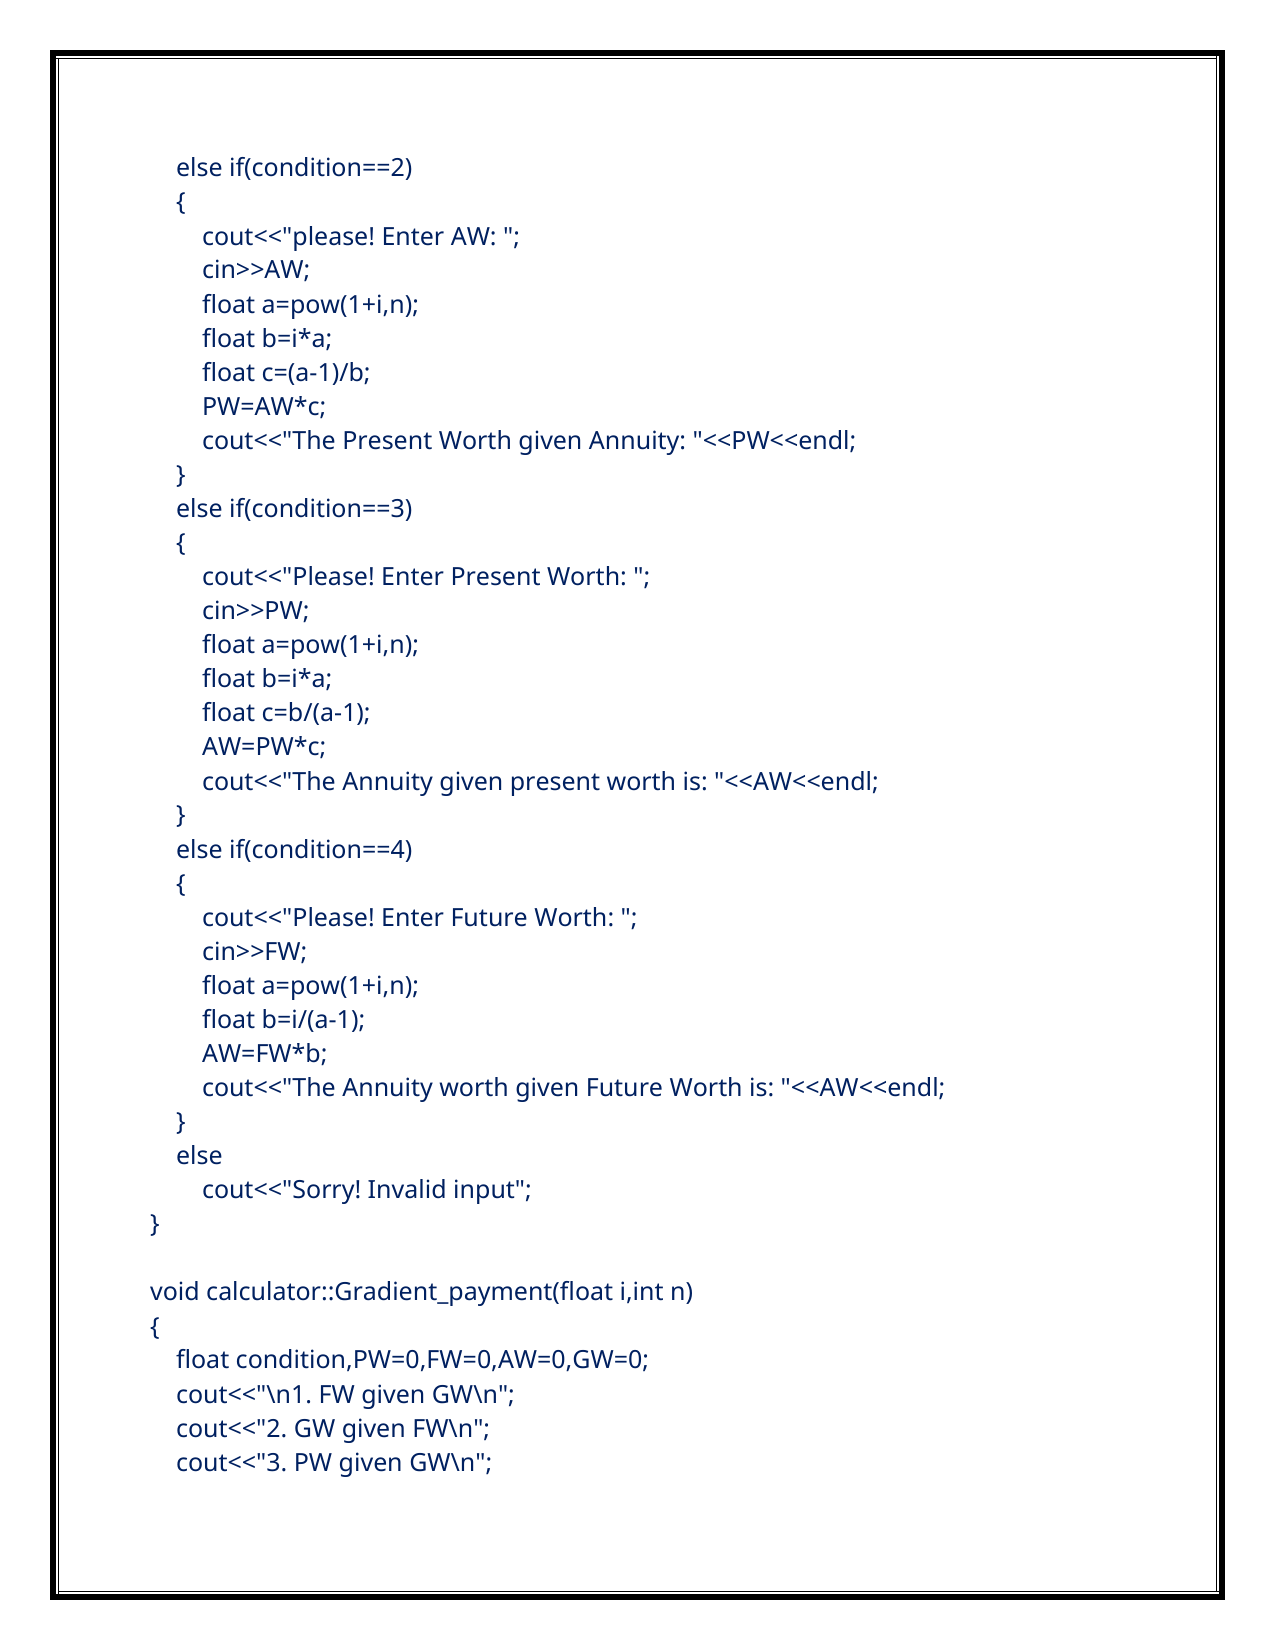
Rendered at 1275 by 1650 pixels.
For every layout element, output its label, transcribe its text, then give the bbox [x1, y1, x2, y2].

text AW=FW*b; [150, 1036, 1125, 1070]
text else if(condition==2) [150, 150, 1125, 184]
text float condition,PW=0,FW=0,AW=0,GW=0; [150, 1342, 1125, 1376]
text cin>>AW; [150, 252, 1125, 286]
text { [150, 184, 1125, 218]
text cout<<"\n1. FW given GW\n"; [150, 1376, 1125, 1410]
text } [150, 1104, 1125, 1138]
text float b=i*a; [150, 320, 1125, 354]
text float a=pow(1+i,n); [150, 627, 1125, 661]
text float a=pow(1+i,n); [150, 286, 1125, 320]
text cout<<"Sorry! Invalid input"; [150, 1172, 1125, 1206]
text } [150, 797, 1125, 831]
text cout<<"2. GW given FW\n"; [150, 1410, 1125, 1444]
text cout<<"The Annuity worth given Future Worth is: "<<AW<<endl; [150, 1070, 1125, 1104]
text else [150, 1138, 1125, 1172]
text AW=PW*c; [150, 729, 1125, 763]
text { [150, 525, 1125, 559]
text else if(condition==3) [150, 491, 1125, 525]
text } [150, 1206, 1125, 1240]
text cout<<"The Present Worth given Annuity: "<<PW<<endl; [150, 422, 1125, 457]
text PW=AW*c; [150, 388, 1125, 422]
text float b=i*a; [150, 661, 1125, 695]
text float a=pow(1+i,n); [150, 967, 1125, 1002]
text float b=i/(a-1); [150, 1002, 1125, 1036]
text cout<<"3. PW given GW\n"; [150, 1444, 1125, 1478]
text } [150, 457, 1125, 491]
text cin>>PW; [150, 593, 1125, 627]
text else if(condition==4) [150, 831, 1125, 865]
text { [150, 1308, 1125, 1342]
text cin>>FW; [150, 933, 1125, 967]
text cout<<"please! Enter AW: "; [150, 218, 1125, 252]
text float c=(a-1)/b; [150, 354, 1125, 388]
text cout<<"Please! Enter Future Worth: "; [150, 899, 1125, 933]
text float c=b/(a-1); [150, 695, 1125, 729]
text cout<<"Please! Enter Present Worth: "; [150, 559, 1125, 593]
text { [150, 865, 1125, 899]
text void calculator::Gradient_payment(float i,int n) [150, 1274, 1125, 1308]
text cout<<"The Annuity given present worth is: "<<AW<<endl; [150, 763, 1125, 797]
